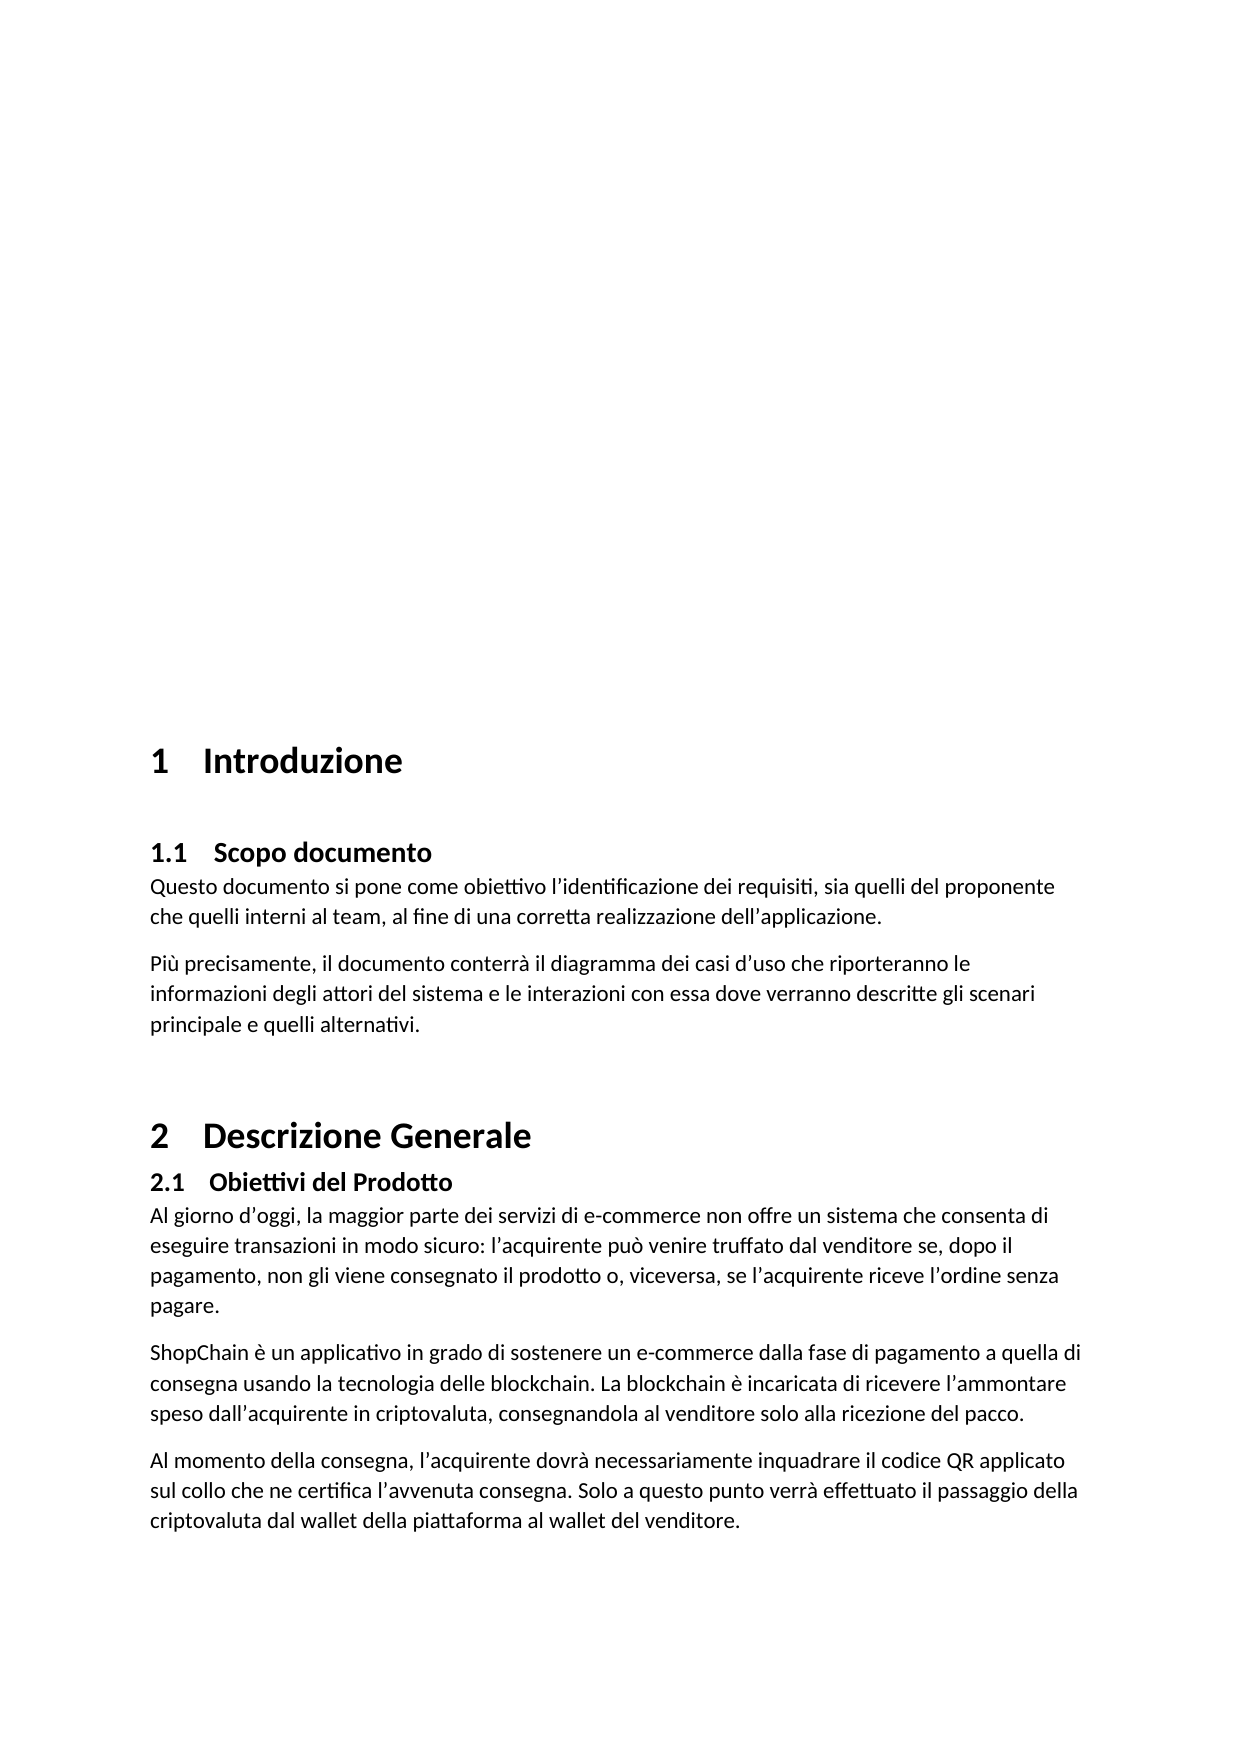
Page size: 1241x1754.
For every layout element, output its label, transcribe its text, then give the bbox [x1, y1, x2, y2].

text Questo documento si pone come obiettivo l’identificazione dei requisiti, sia quelli del proponente che quelli interni al team, al fine di una corretta realizzazione dell’applicazione. [150, 872, 1090, 930]
text ShopChain è un applicativo in grado di sostenere un e-commerce dalla fase di pagamento a quella di consegna usando la tecnologia delle blockchain. La blockchain è incaricata di ricevere l’ammontare speso dall’acquirente in criptovaluta, consegnandola al venditore solo alla ricezione del pacco. [150, 1338, 1090, 1427]
subtitle 1.1 Scopo documento [150, 834, 1090, 869]
text Al giorno d’oggi, la maggior parte dei servizi di e-commerce non offre un sistema che consenta di eseguire transazioni in modo sicuro: l’acquirente può venire truffato dal venditore se, dopo il pagamento, non gli viene consegnato il prodotto o, viceversa, se l’acquirente riceve l’ordine senza pagare. [150, 1201, 1090, 1320]
subtitle 1 Introduzione [150, 737, 1090, 783]
subtitle 2 Descrizione Generale [150, 1112, 1090, 1158]
subtitle 2.1 Obiettivi del Prodotto [150, 1165, 1090, 1198]
text Più precisamente, il documento conterrà il diagramma dei casi d’uso che riporteranno le informazioni degli attori del sistema e le interazioni con essa dove verranno descritte gli scenari principale e quelli alternativi. [150, 949, 1090, 1038]
text Al momento della consegna, l’acquirente dovrà necessariamente inquadrare il codice QR applicato sul collo che ne certifica l’avvenuta consegna. Solo a questo punto verrà effettuato il passaggio della criptovaluta dal wallet della piattaforma al wallet del venditore. [150, 1446, 1090, 1534]
